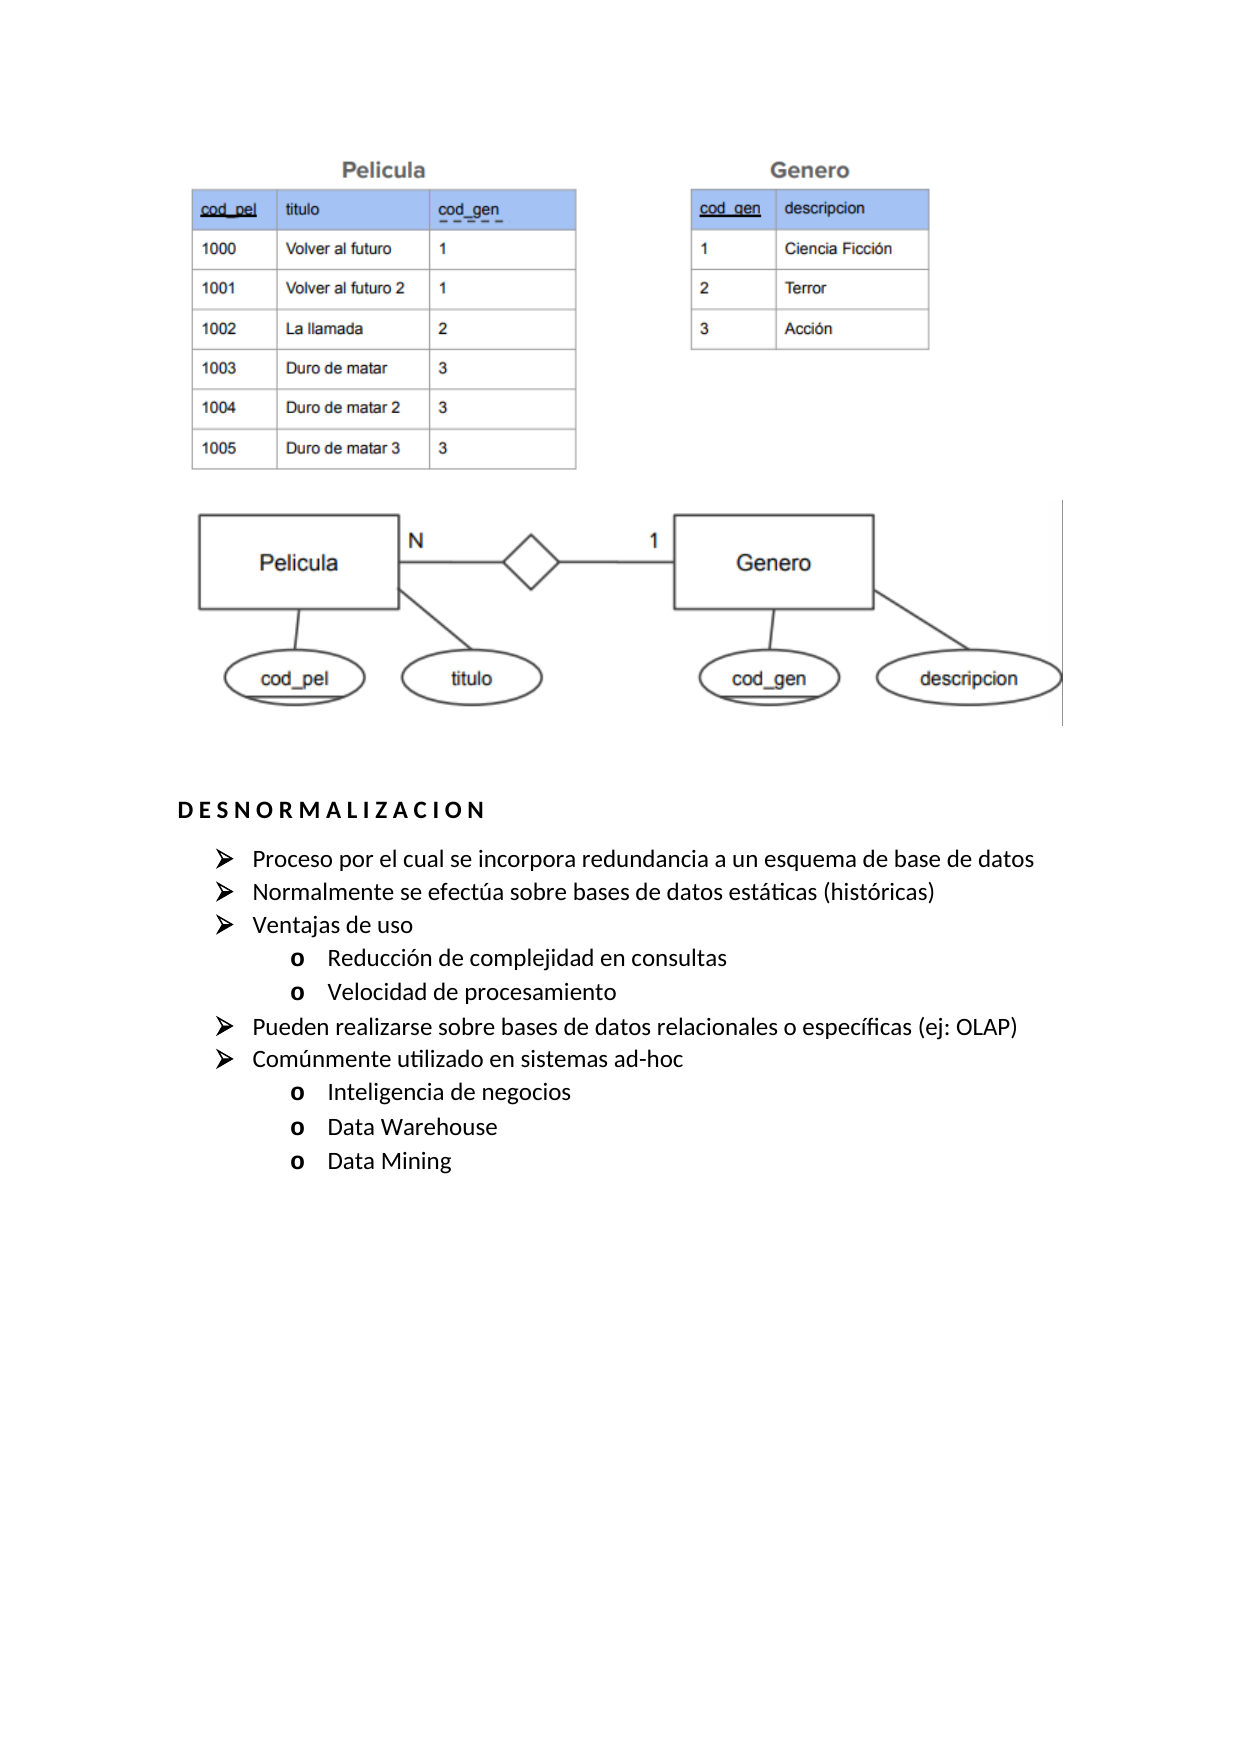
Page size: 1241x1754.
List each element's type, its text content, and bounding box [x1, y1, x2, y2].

text D E S N O R M A L I Z A C I O N [177, 794, 1063, 824]
list Pueden realizarse sobre bases de datos relacionales o específicas (ej: OLAP) [215, 1011, 1063, 1041]
list Data Mining [290, 1145, 1063, 1177]
list Comúnmente utilizado en sistemas ad-hoc [215, 1044, 1063, 1074]
list Proceso por el cual se incorpora redundancia a un esquema de base de datos [215, 843, 1063, 874]
list Inteligencia de negocios [290, 1077, 1063, 1108]
list Normalmente se efectúa sobre bases de datos estáticas (históricas) [215, 876, 1063, 907]
list Reducción de complejidad en consultas [290, 942, 1063, 974]
picture [177, 500, 1063, 726]
picture [177, 147, 937, 482]
list Ventajas de uso [215, 909, 1063, 940]
list Velocidad de procesamiento [290, 976, 1063, 1008]
list Data Warehouse [290, 1111, 1063, 1143]
